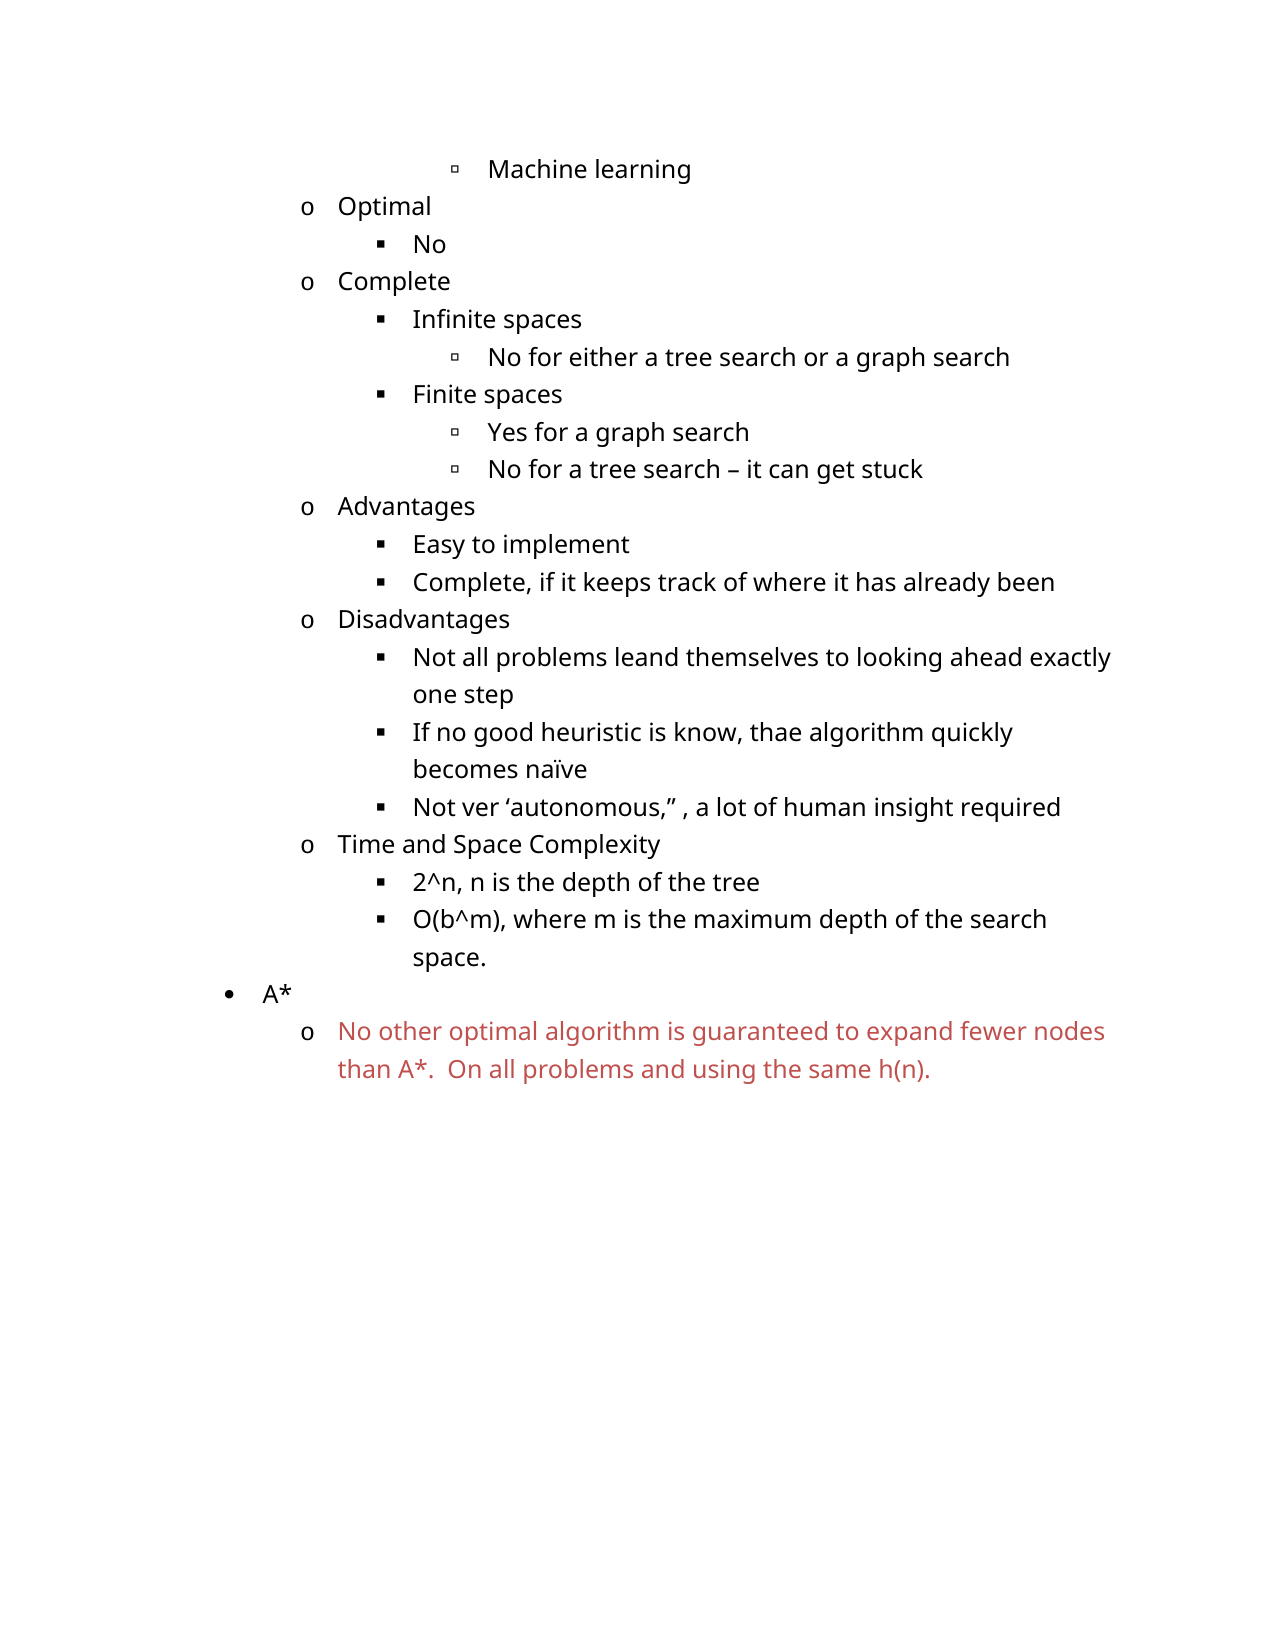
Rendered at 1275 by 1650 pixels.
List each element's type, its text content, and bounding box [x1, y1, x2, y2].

text Complete [300, 262, 1125, 300]
text Machine learning [450, 150, 1125, 187]
text Complete, if it keeps track of where it has already been [375, 562, 1125, 600]
text Easy to implement [375, 525, 1125, 562]
text Finite spaces [375, 375, 1125, 412]
text A* [225, 975, 1125, 1012]
text Time and Space Complexity [300, 825, 1125, 862]
text 2^n, n is the depth of the tree [375, 862, 1125, 900]
text No for a tree search – it can get stuck [450, 450, 1125, 487]
text No other optimal algorithm is guaranteed to expand fewer nodes than A*. On all problems and using the same h(n). [300, 1012, 1125, 1087]
text Not all problems leand themselves to looking ahead exactly one step [375, 637, 1125, 712]
text Infinite spaces [375, 300, 1125, 337]
text Advantages [300, 487, 1125, 525]
text No [375, 225, 1125, 262]
text Optimal [300, 187, 1125, 225]
text O(b^m), where m is the maximum depth of the search space. [375, 900, 1125, 975]
text Not ver ‘autonomous,” , a lot of human insight required [375, 787, 1125, 825]
text Disadvantages [300, 600, 1125, 637]
text If no good heuristic is know, thae algorithm quickly becomes naïve [375, 712, 1125, 787]
text Yes for a graph search [450, 412, 1125, 450]
text No for either a tree search or a graph search [450, 337, 1125, 375]
